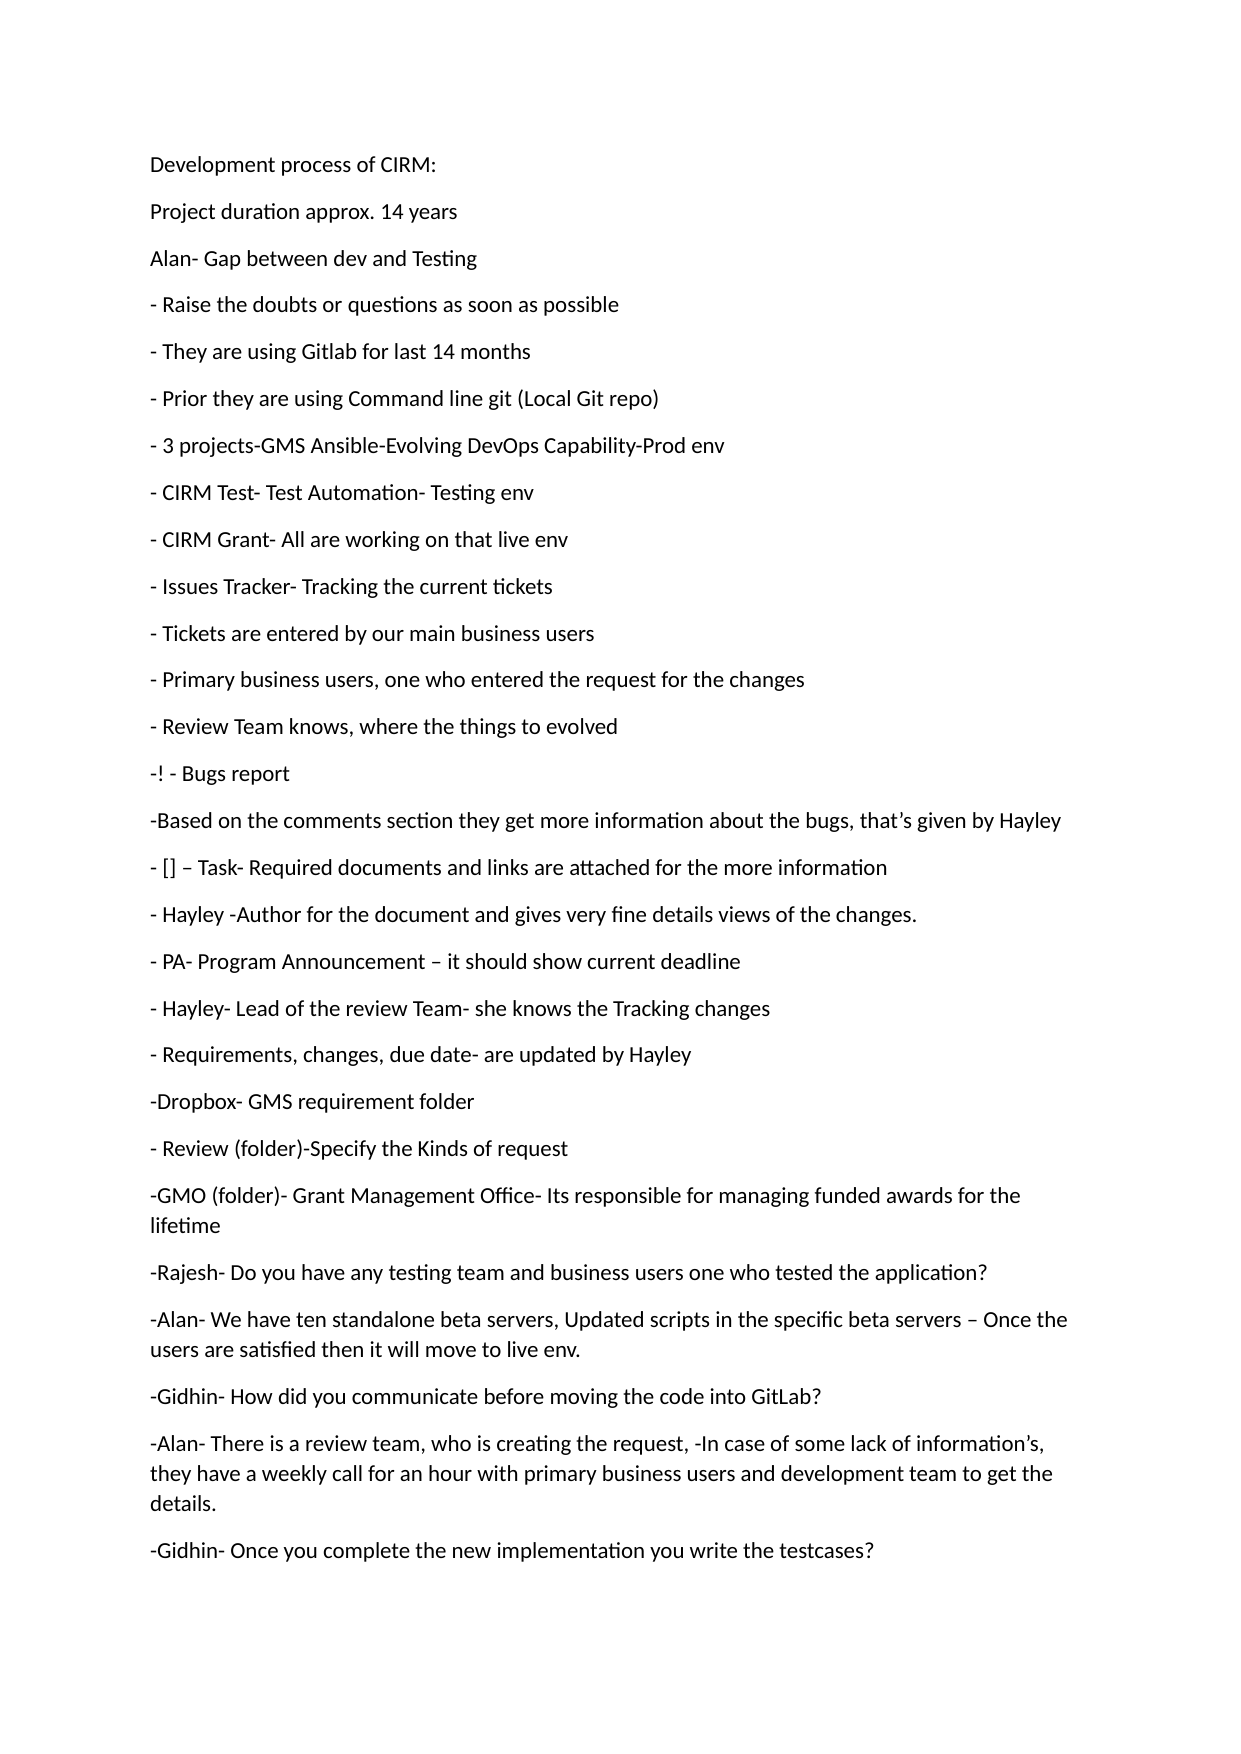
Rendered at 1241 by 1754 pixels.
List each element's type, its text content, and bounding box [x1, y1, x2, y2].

text - CIRM Grant- All are working on that live env [150, 525, 1090, 553]
text -GMO (folder)- Grant Management Office- Its responsible for managing funded awards for the lifetime [150, 1181, 1090, 1239]
text - Hayley- Lead of the review Team- she knows the Tracking changes [150, 994, 1090, 1022]
text - They are using Gitlab for last 14 months [150, 337, 1090, 366]
text -Dropbox- GMS requirement folder [150, 1087, 1090, 1116]
text - Issues Tracker- Tracking the current tickets [150, 572, 1090, 600]
text - Raise the doubts or questions as soon as possible [150, 291, 1090, 319]
text - PA- Program Announcement – it should show current deadline [150, 947, 1090, 975]
text - 3 projects-GMS Ansible-Evolving DevOps Capability-Prod env [150, 431, 1090, 459]
text -Rajesh- Do you have any testing team and business users one who tested the application? [150, 1258, 1090, 1286]
text - Review (folder)-Specify the Kinds of request [150, 1134, 1090, 1162]
text - Hayley -Author for the document and gives very fine details views of the changes. [150, 900, 1090, 928]
text -Gidhin- Once you complete the new implementation you write the testcases? [150, 1536, 1090, 1564]
text -Alan- There is a review team, who is creating the request, -In case of some lack of information’s, they have a weekly call for an hour with primary business users and development team to get the details. [150, 1429, 1090, 1518]
text - [] – Task- Required documents and links are attached for the more information [150, 853, 1090, 881]
text -Gidhin- How did you communicate before moving the code into GitLab? [150, 1382, 1090, 1410]
text - Primary business users, one who entered the request for the changes [150, 666, 1090, 694]
text -Alan- We have ten standalone beta servers, Updated scripts in the specific beta servers – Once the users are satisfied then it will move to live env. [150, 1305, 1090, 1363]
text Development process of CIRM: [150, 150, 1090, 178]
text - CIRM Test- Test Automation- Testing env [150, 478, 1090, 506]
text -! - Bugs report [150, 759, 1090, 787]
text - Prior they are using Command line git (Local Git repo) [150, 384, 1090, 412]
text Alan- Gap between dev and Testing [150, 244, 1090, 272]
text Project duration approx. 14 years [150, 197, 1090, 225]
text - Review Team knows, where the things to evolved [150, 712, 1090, 741]
text -Based on the comments section they get more information about the bugs, that’s given by Hayley [150, 806, 1090, 834]
text - Requirements, changes, due date- are updated by Hayley [150, 1041, 1090, 1069]
text - Tickets are entered by our main business users [150, 619, 1090, 647]
